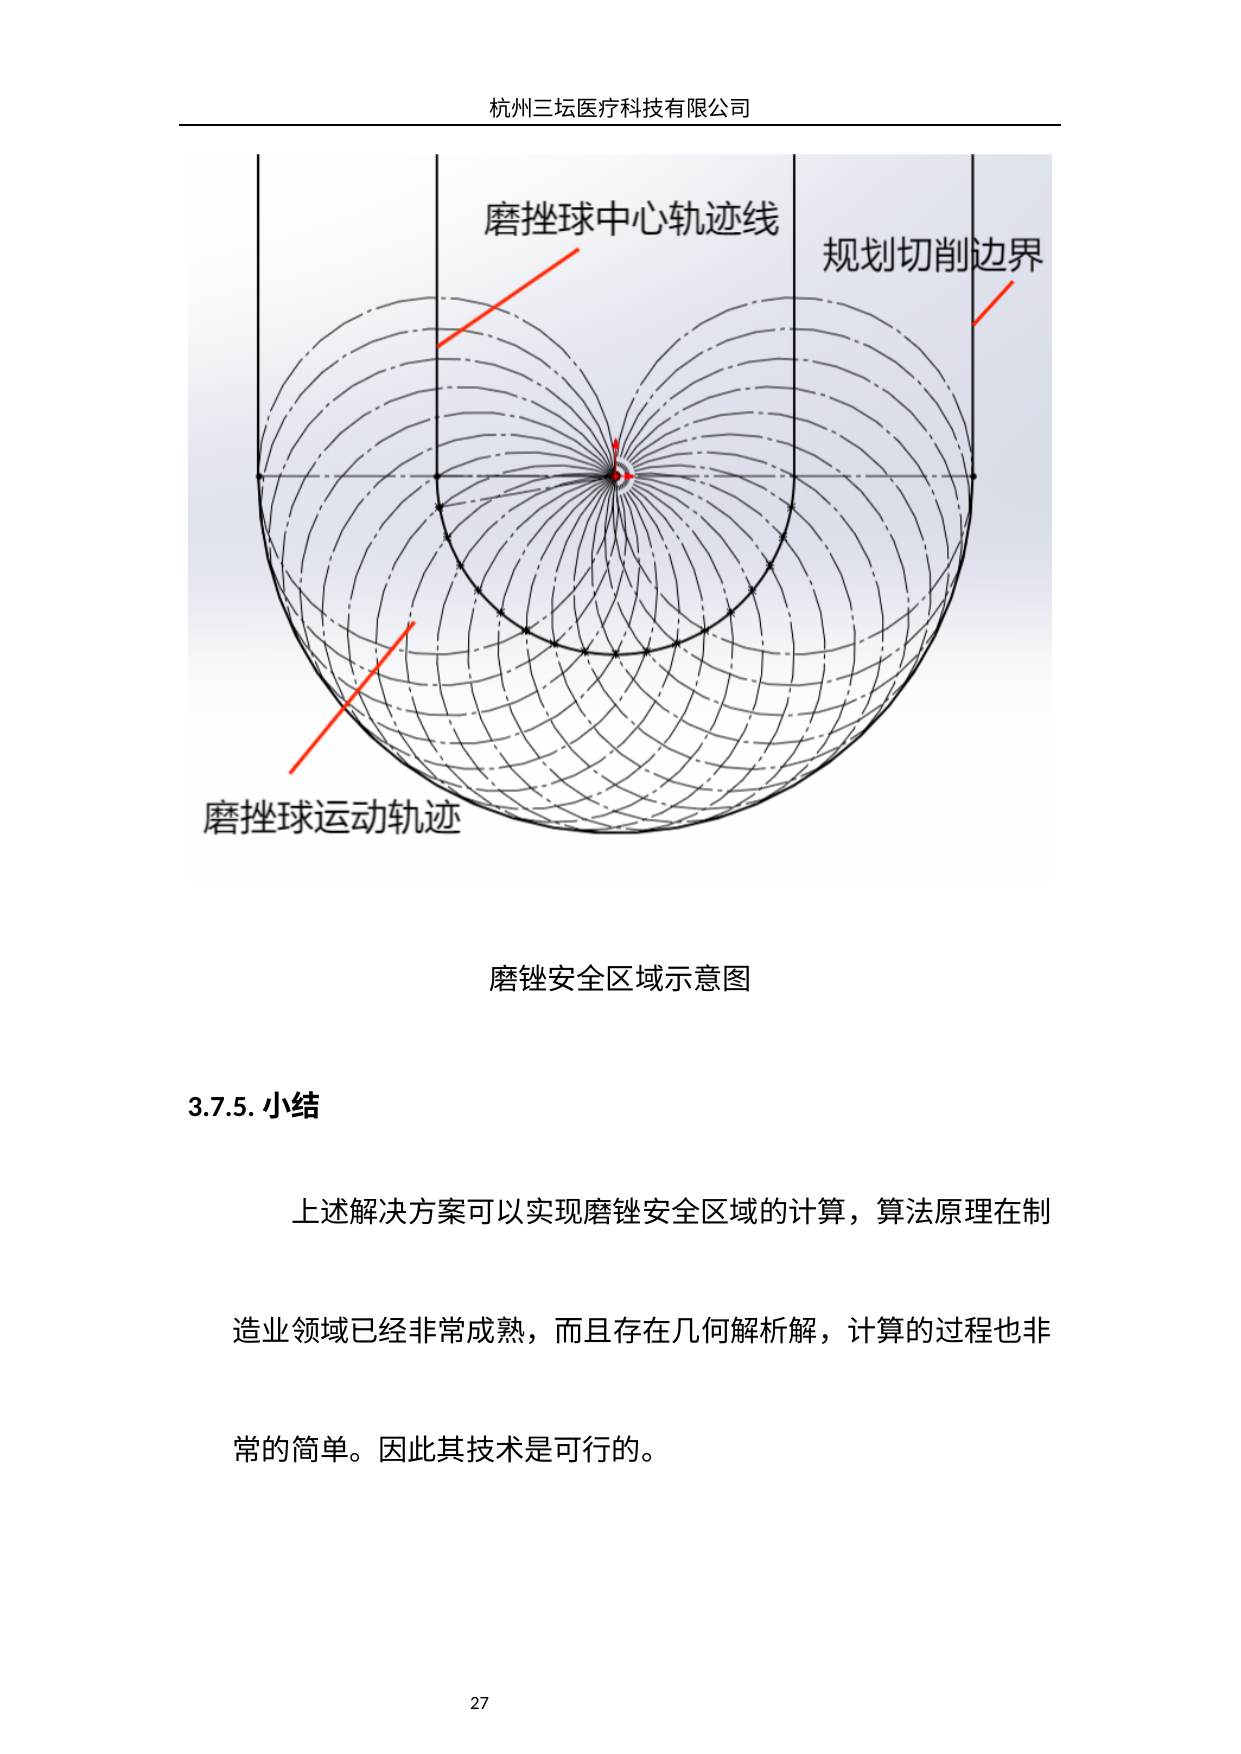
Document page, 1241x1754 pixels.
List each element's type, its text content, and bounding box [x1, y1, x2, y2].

text 磨锉安全区域示意图 [187, 937, 1053, 1016]
text 上述解决方案可以实现磨锉安全区域的计算，算法原理在制造业领域已经非常成熟，而且存在几何解析解，计算的过程也非常的简单。因此其技术是可行的。 [232, 1170, 1053, 1487]
picture [187, 154, 1053, 882]
subtitle 小结 [187, 1064, 1053, 1143]
